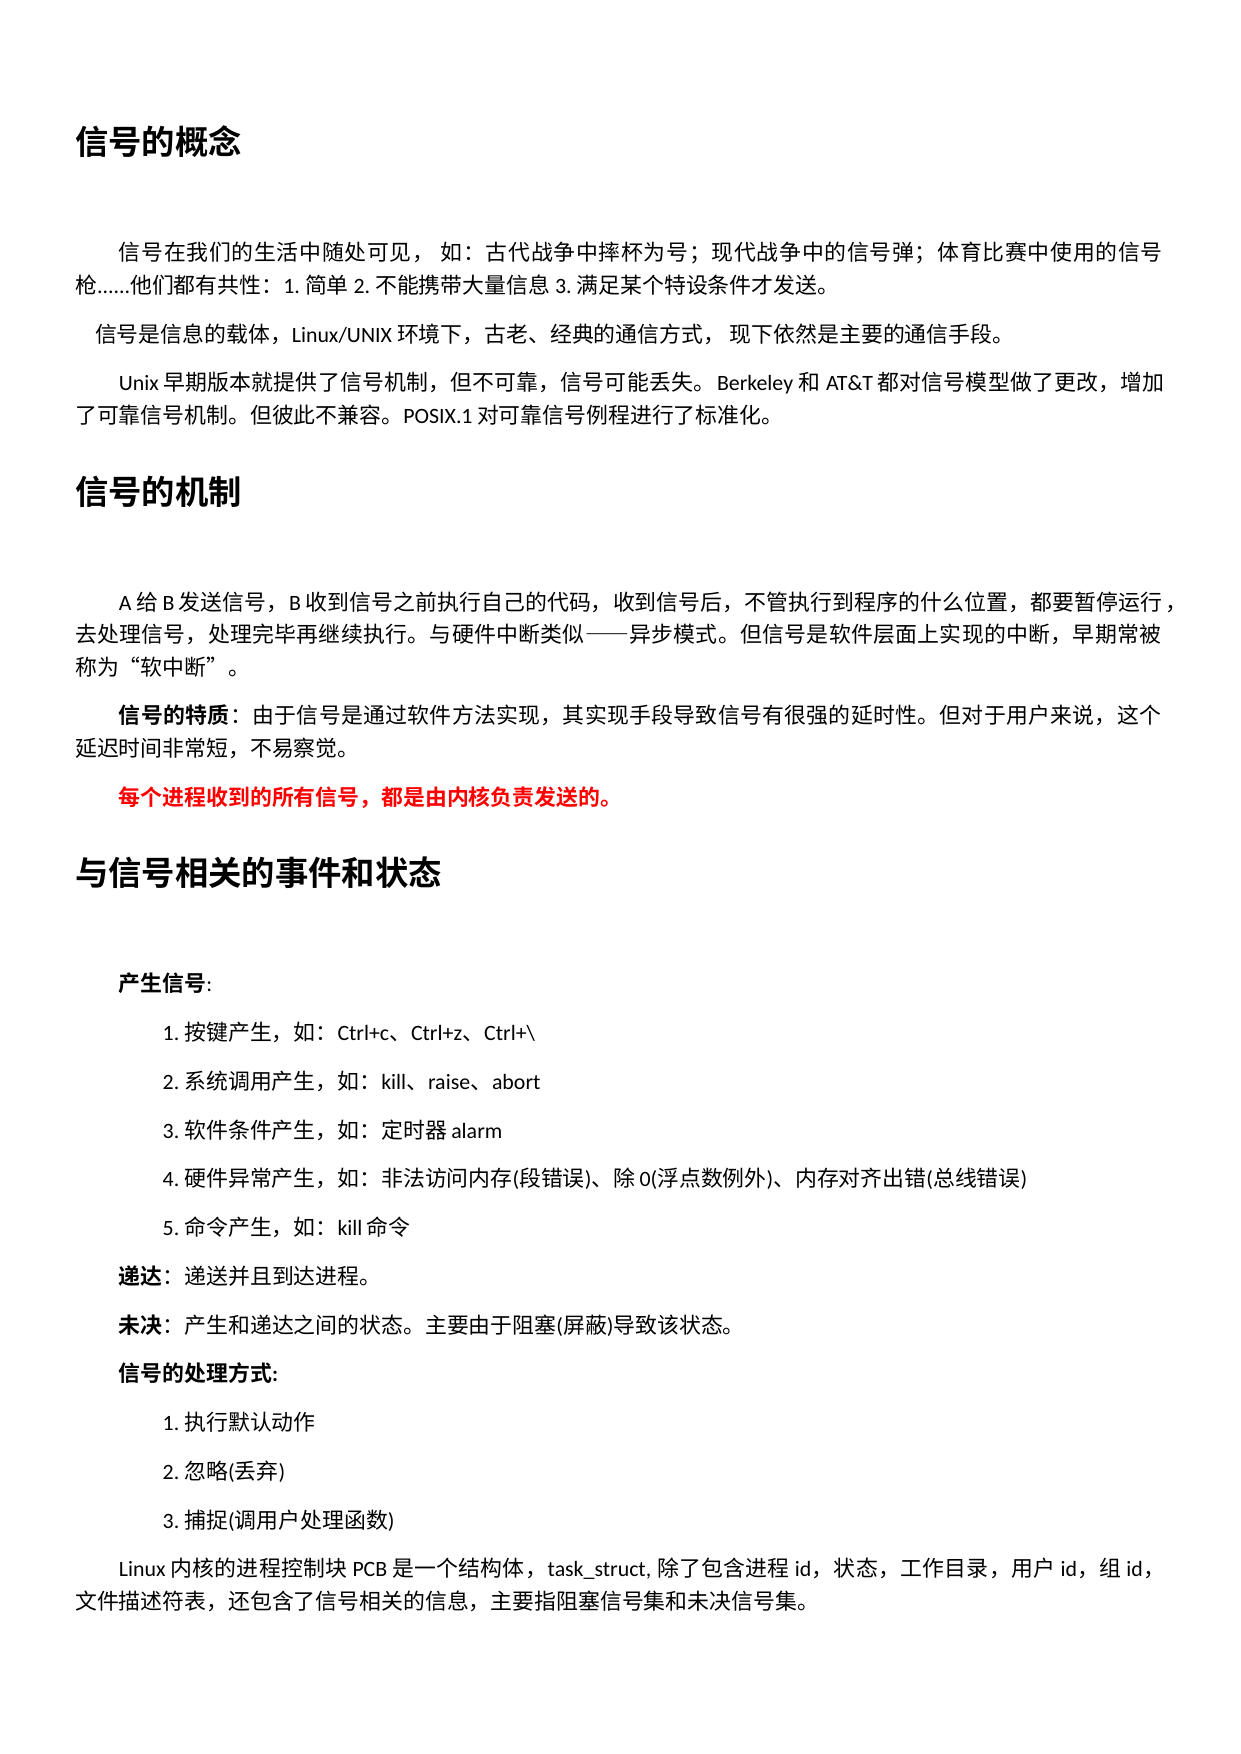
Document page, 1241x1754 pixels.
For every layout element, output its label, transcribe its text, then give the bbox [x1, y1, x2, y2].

text A给B发送信号，B收到信号之前执行自己的代码，收到信号后，不管执行到程序的什么位置，都要暂停运行，去处理信号，处理完毕再继续执行。与硬件中断类似——异步模式。但信号是软件层面上实现的中断，早期常被称为“软中断”。 [75, 584, 1165, 682]
subtitle 信号的机制 [75, 457, 1165, 522]
text 信号的处理方式: [75, 1356, 1165, 1388]
text 信号在我们的生活中随处可见， 如：古代战争中摔杯为号；现代战争中的信号弹；体育比赛中使用的信号枪......他们都有共性：1. 简单 2. 不能携带大量信息 3. 满足某个特设条件才发送。 [75, 235, 1165, 300]
text 产生信号: [75, 966, 1165, 998]
text 未决：产生和递达之间的状态。主要由于阻塞(屏蔽)导致该状态。 [75, 1307, 1165, 1340]
text 2. 系统调用产生，如：kill、raise、abort [119, 1063, 1165, 1096]
text 3. 软件条件产生，如：定时器alarm [119, 1112, 1165, 1145]
text 4. 硬件异常产生，如：非法访问内存(段错误)、除0(浮点数例外)、内存对齐出错(总线错误) [119, 1161, 1165, 1193]
text 信号是信息的载体，Linux/UNIX 环境下，古老、经典的通信方式， 现下依然是主要的通信手段。 [75, 316, 1165, 349]
text 信号的特质：由于信号是通过软件方法实现，其实现手段导致信号有很强的延时性。但对于用户来说，这个延迟时间非常短，不易察觉。 [75, 698, 1165, 763]
text 5. 命令产生，如：kill命令 [119, 1210, 1165, 1242]
text 3. 捕捉(调用户处理函数) [119, 1502, 1165, 1535]
text 1. 按键产生，如：Ctrl+c、Ctrl+z、Ctrl+\ [119, 1015, 1165, 1047]
subtitle 信号的概念 [75, 108, 1165, 173]
subtitle 与信号相关的事件和状态 [75, 839, 1165, 904]
text 每个进程收到的所有信号，都是由内核负责发送的。 [75, 779, 1165, 812]
text 2. 忽略(丢弃) [119, 1453, 1165, 1486]
text 递达：递送并且到达进程。 [75, 1258, 1165, 1291]
text Linux内核的进程控制块PCB是一个结构体，task_struct, 除了包含进程id，状态，工作目录，用户id，组id，文件描述符表，还包含了信号相关的信息，主要指阻塞信号集和未决信号集。 [75, 1551, 1165, 1616]
text Unix早期版本就提供了信号机制，但不可靠，信号可能丢失。Berkeley 和 AT&T都对信号模型做了更改，增加了可靠信号机制。但彼此不兼容。POSIX.1对可靠信号例程进行了标准化。 [75, 365, 1165, 430]
text 1. 执行默认动作 [119, 1405, 1165, 1437]
